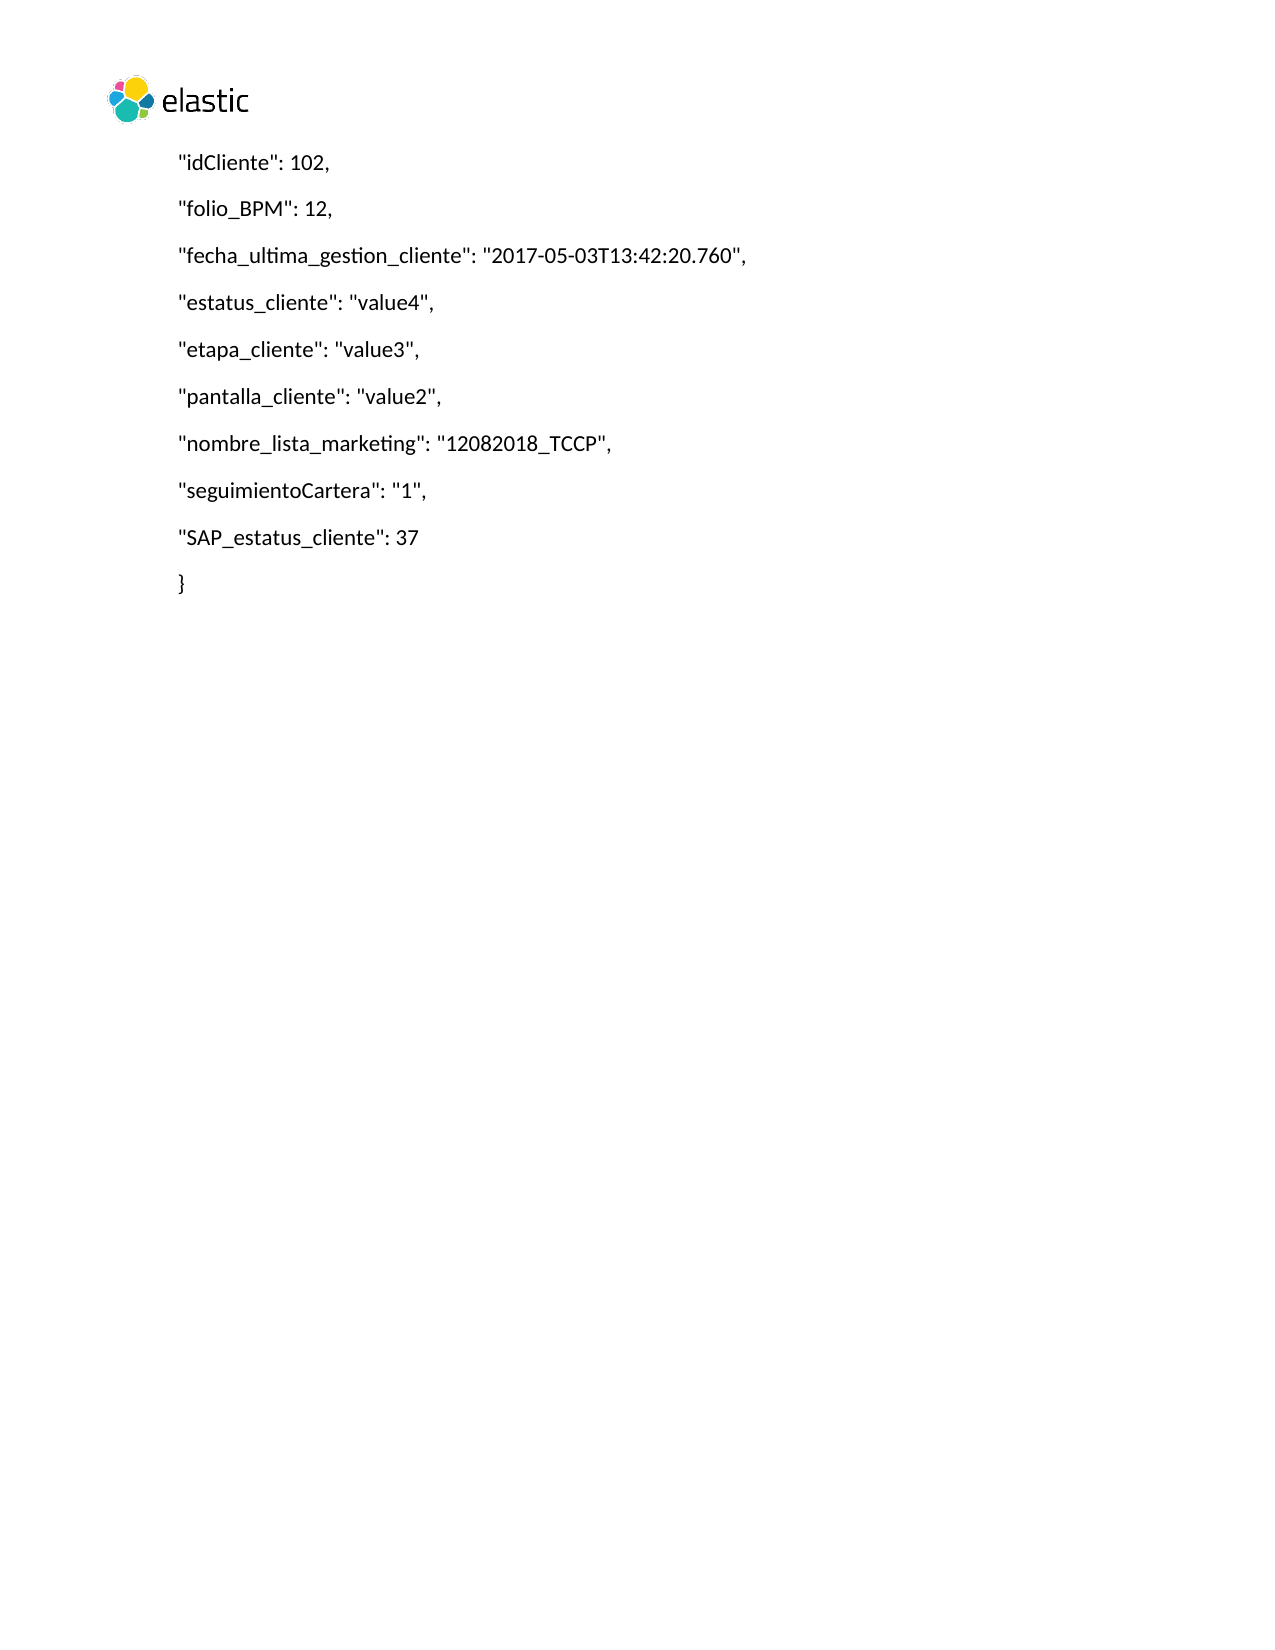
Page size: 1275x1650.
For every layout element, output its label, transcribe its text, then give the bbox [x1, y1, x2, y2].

picture [101, 67, 249, 130]
text } [177, 569, 1098, 597]
text "etapa_cliente": "value3", [177, 335, 1098, 363]
text "idCliente": 102, [177, 148, 1098, 176]
text "seguimientoCartera": "1", [177, 476, 1098, 504]
text "nombre_lista_marketing": "12082018_TCCP", [177, 429, 1098, 457]
text "folio_BPM": 12, [177, 194, 1098, 222]
text "fecha_ultima_gestion_cliente": "2017-05-03T13:42:20.760", [177, 241, 1098, 269]
text "estatus_cliente": "value4", [177, 288, 1098, 316]
text "SAP_estatus_cliente": 37 [177, 523, 1098, 551]
text "pantalla_cliente": "value2", [177, 382, 1098, 410]
